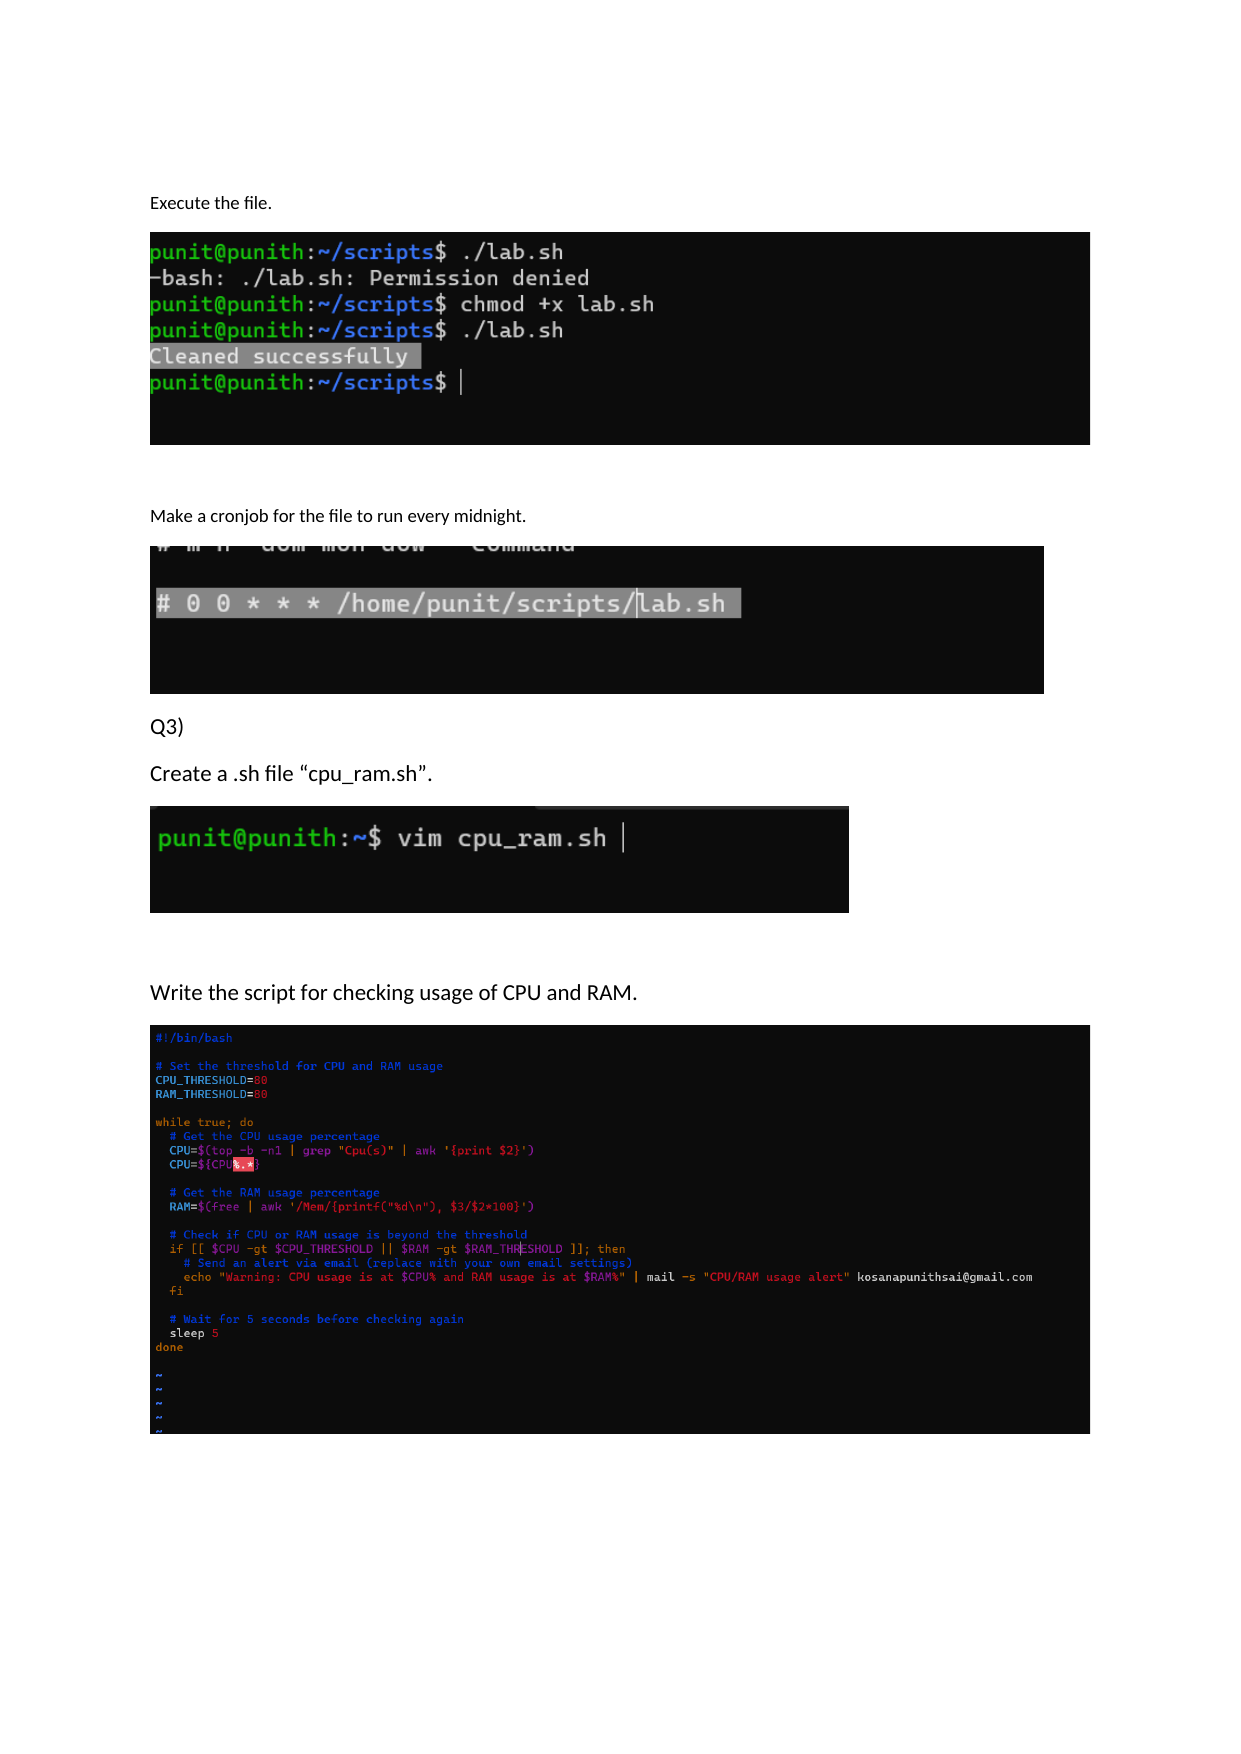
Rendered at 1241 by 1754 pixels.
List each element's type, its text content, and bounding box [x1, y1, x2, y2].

picture [150, 546, 1044, 694]
picture [150, 806, 849, 913]
text Q3) [150, 712, 1090, 740]
text Write the script for checking usage of CPU and RAM. [150, 978, 1090, 1006]
picture [150, 1025, 1091, 1434]
text Create a .sh file “cpu_ram.sh”. [150, 759, 1090, 787]
text Make a cronjob for the file to run every midnight. [150, 505, 1090, 528]
picture [150, 232, 1091, 445]
text Execute the file. [150, 191, 1090, 214]
